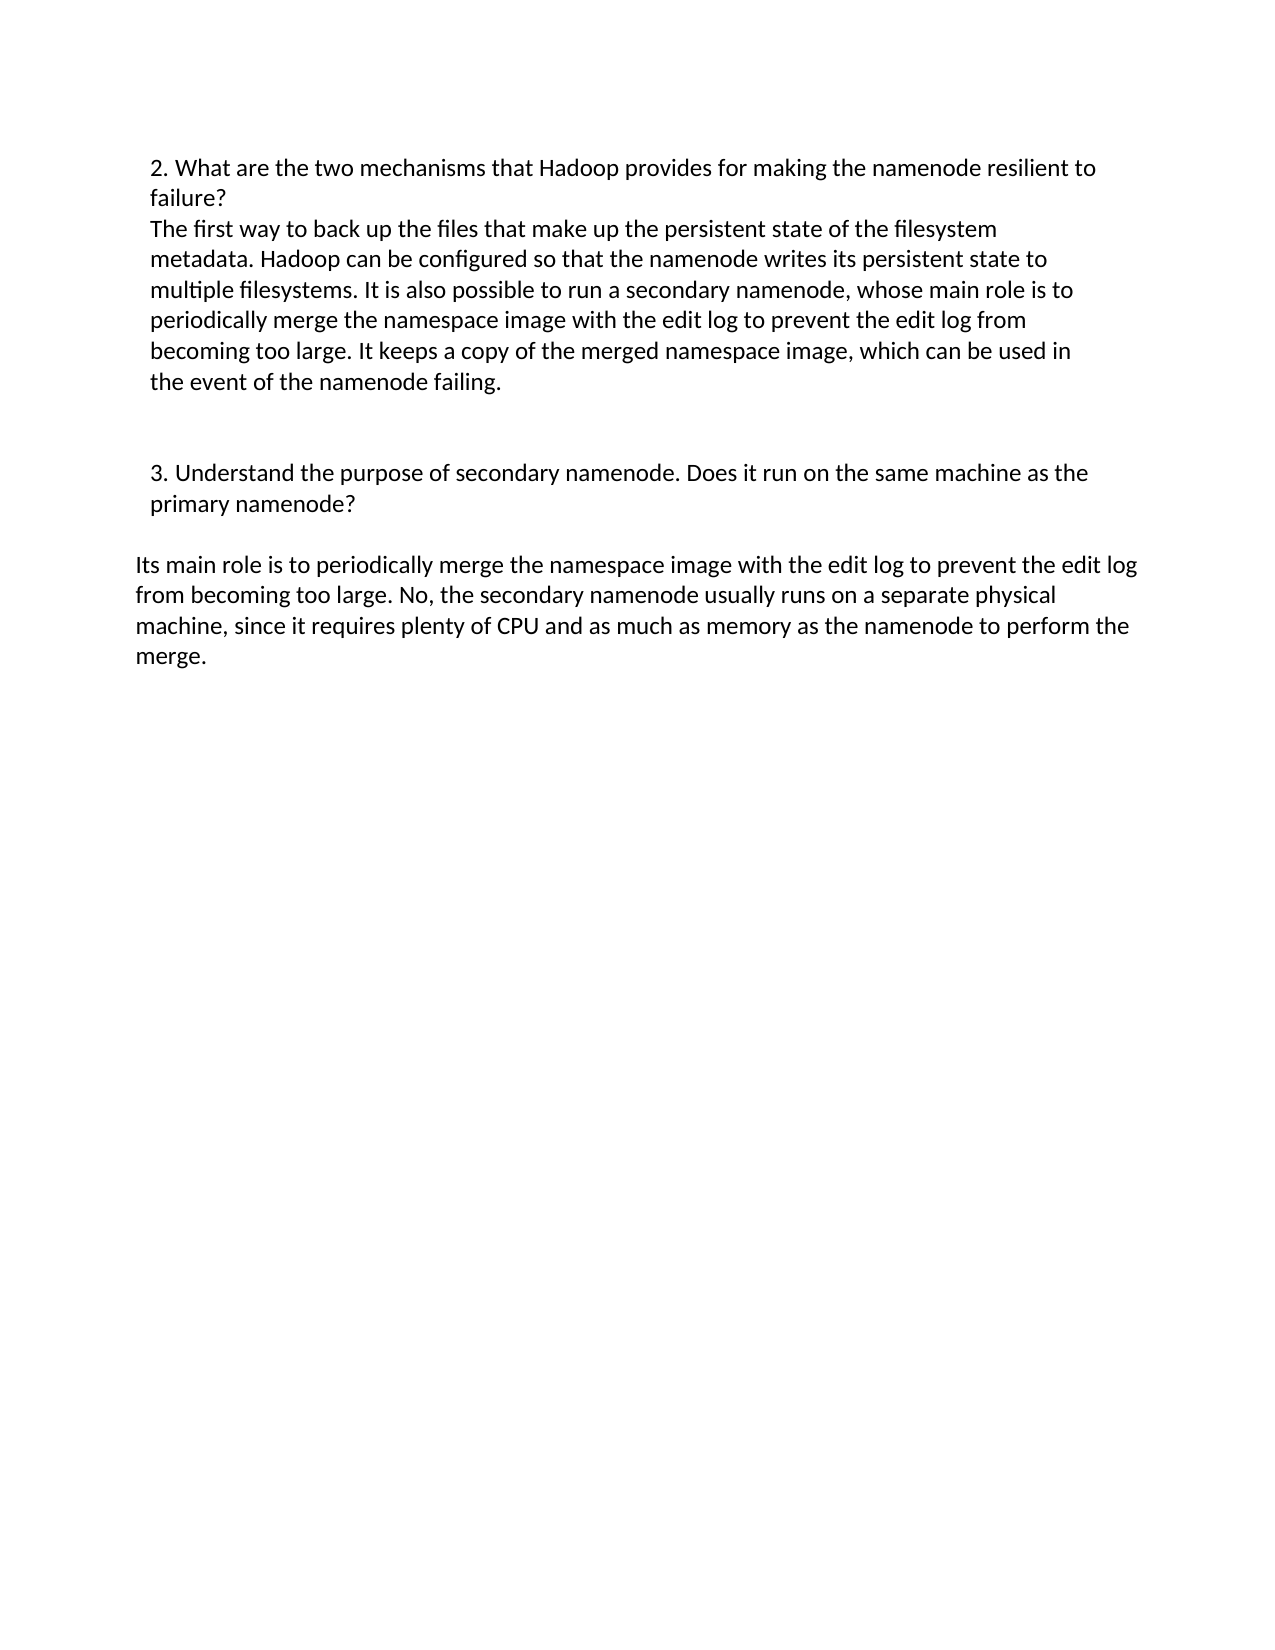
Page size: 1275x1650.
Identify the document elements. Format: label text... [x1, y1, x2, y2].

list Understand the purpose of secondary namenode. Does it run on the same machine as the primary namenode? [150, 457, 1089, 518]
text Its main role is to periodically merge the namespace image with the edit log to prevent the edit log from becoming too large. No, the secondary namenode usually runs on a separate physical machine, since it requires plenty of CPU and as much as memory as the namenode to perform the merge. [135, 549, 1139, 671]
list The first way to back up the files that make up the persistent state of the filesystem metadata. Hadoop can be configured so that the namenode writes its persistent state to multiple filesystems. It is also possible to run a secondary namenode, whose main role is to periodically merge the namespace image with the edit log to prevent the edit log from becoming too large. It keeps a copy of the merged namespace image, which can be used in the event of the namenode failing. [150, 213, 1097, 396]
list What are the two mechanisms that Hadoop provides for making the namenode resilient to failure? [150, 152, 1097, 213]
